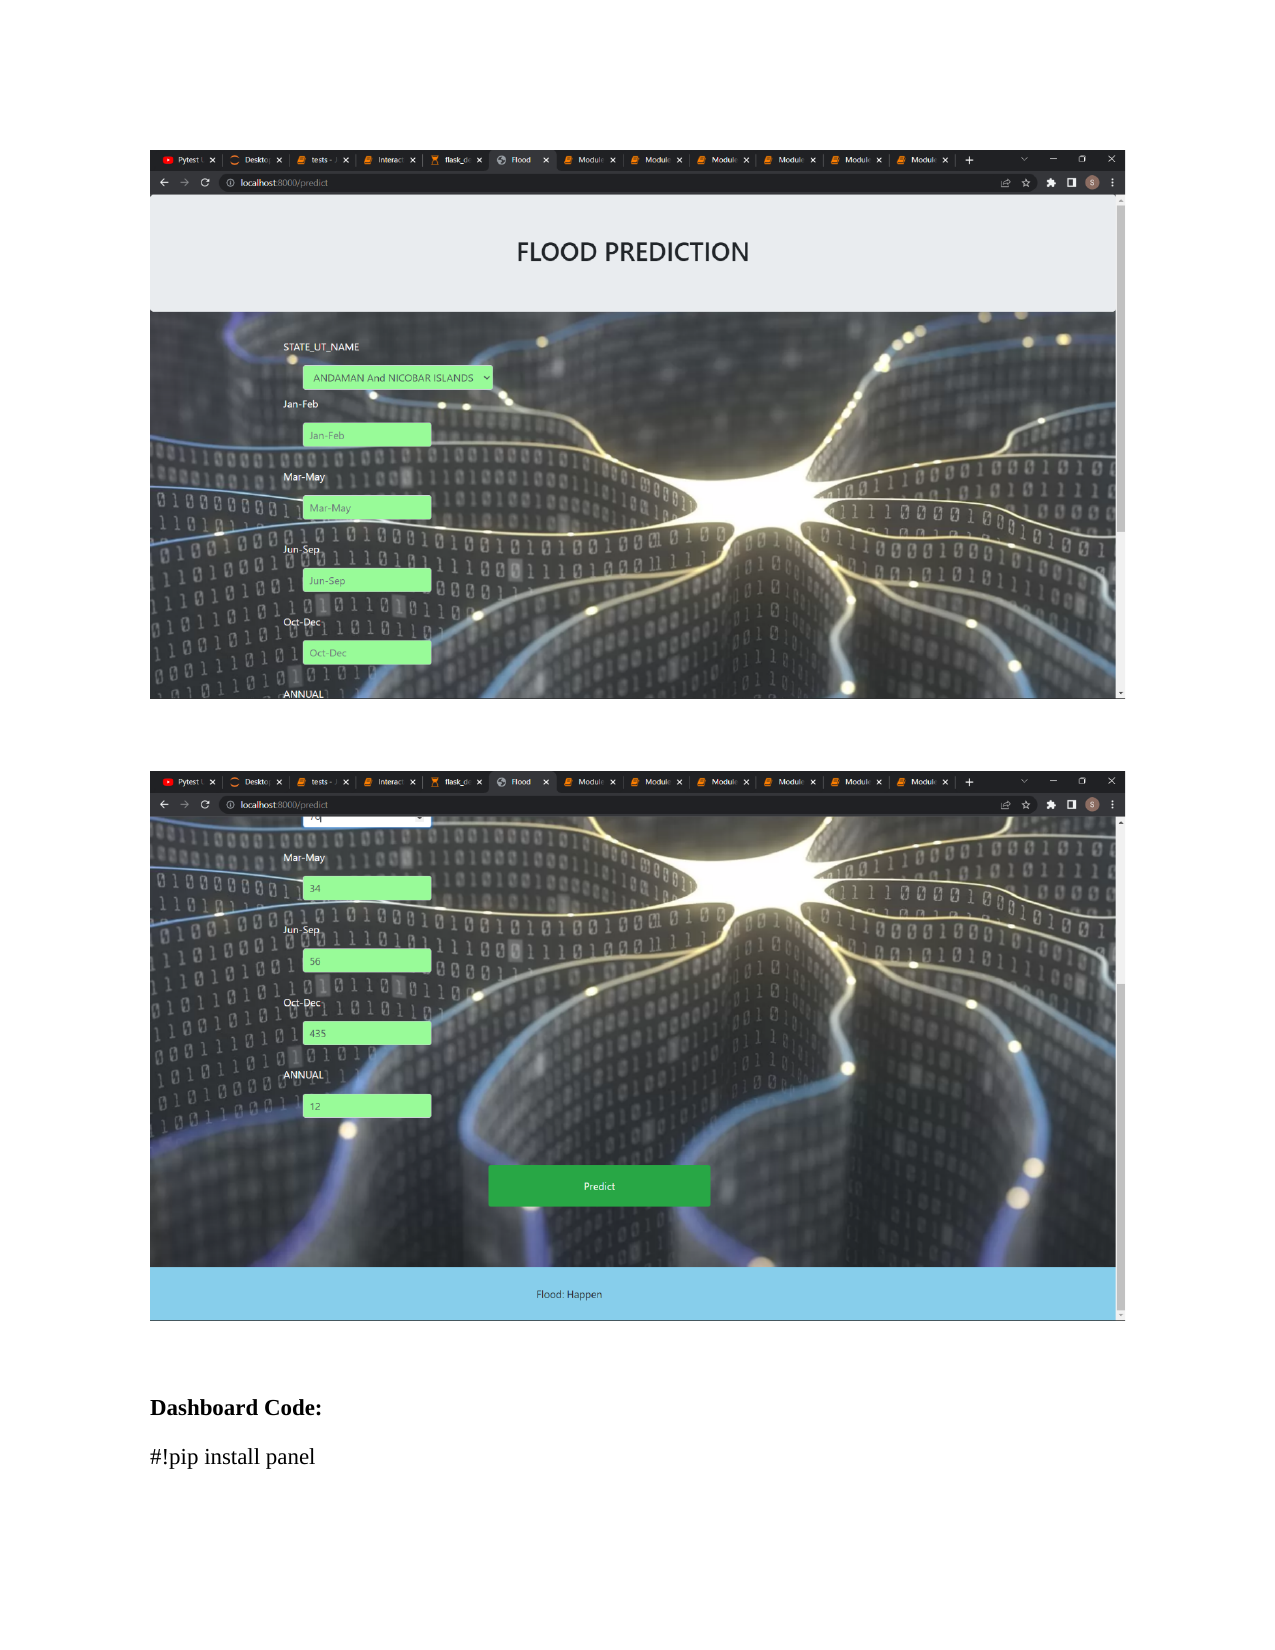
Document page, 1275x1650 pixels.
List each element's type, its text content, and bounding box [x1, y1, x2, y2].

picture [150, 150, 1125, 699]
picture [150, 771, 1125, 1321]
text Dashboard Code: [150, 1394, 1125, 1420]
text #!pip install panel [150, 1443, 1125, 1469]
